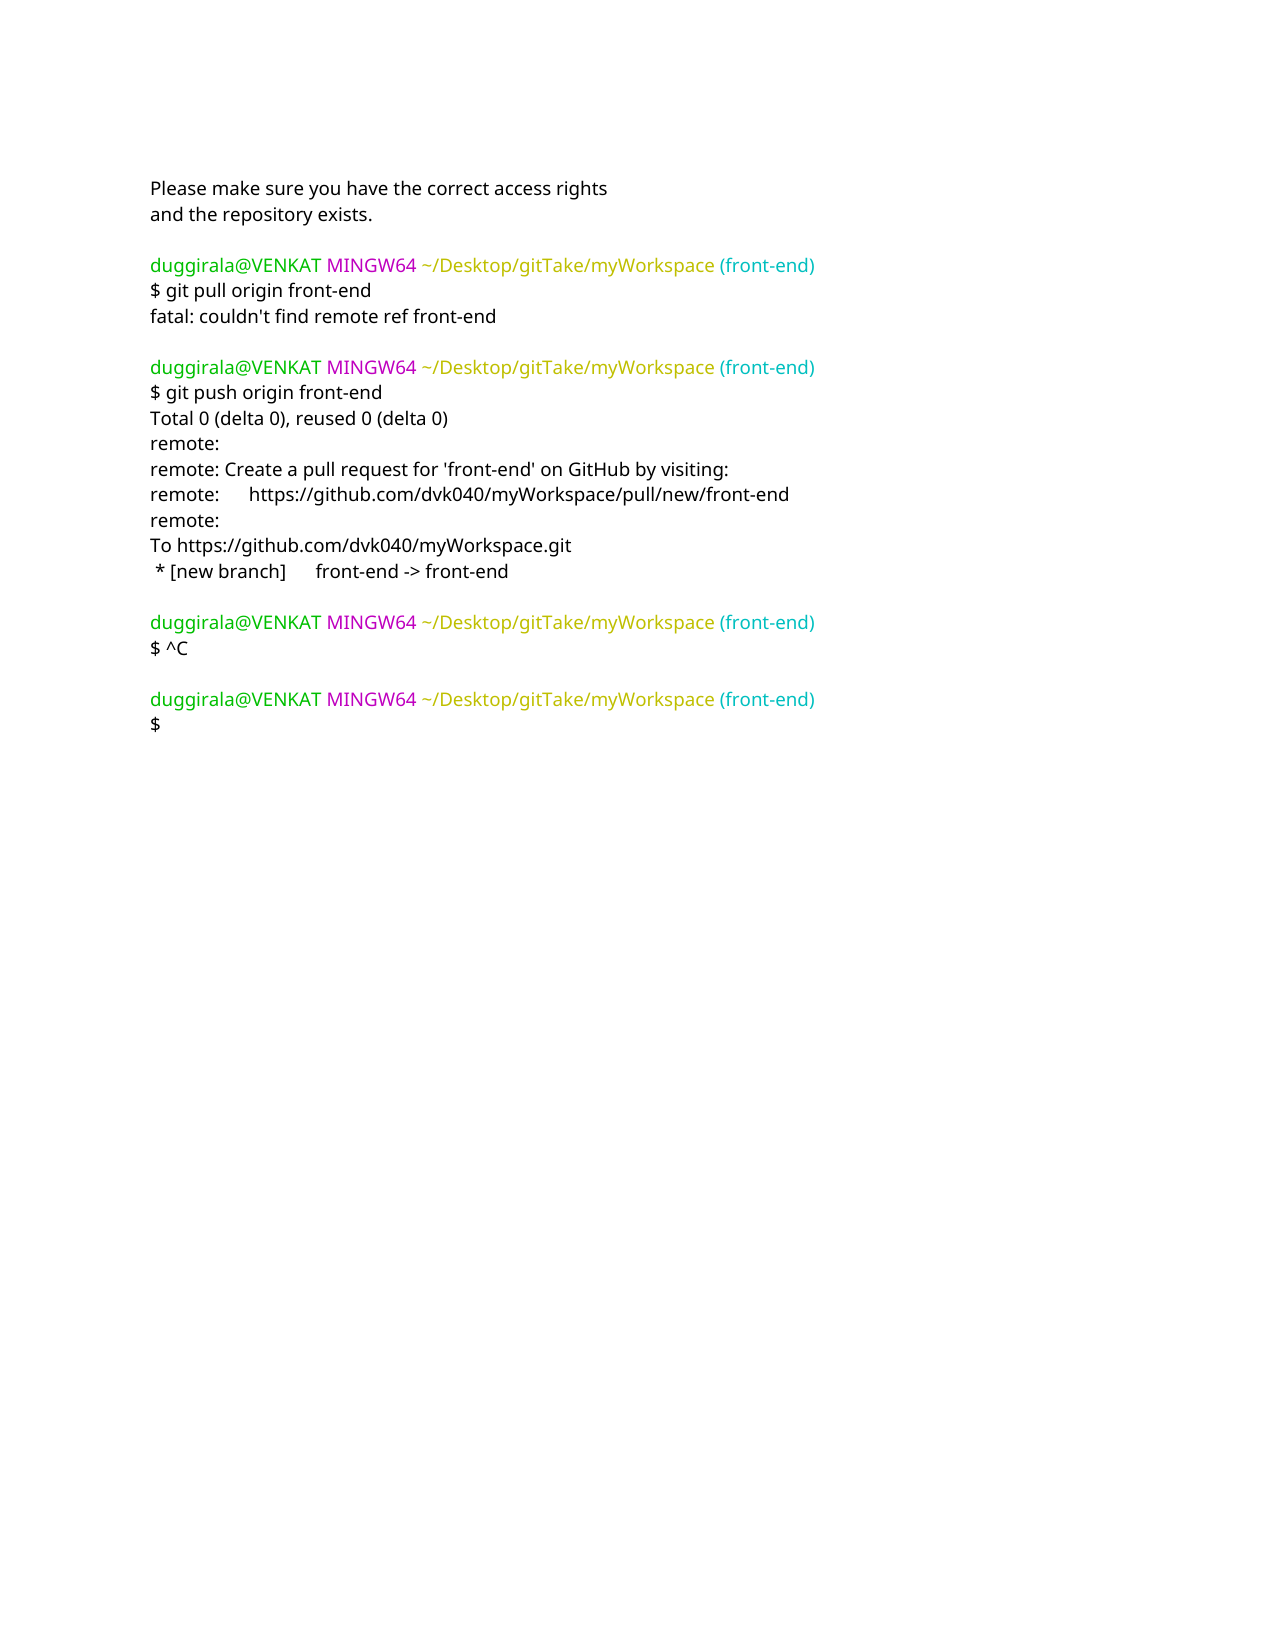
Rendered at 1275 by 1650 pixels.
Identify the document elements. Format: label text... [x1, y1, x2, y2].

text * [new branch] front-end -> front-end [150, 558, 1125, 584]
text duggirala@VENKAT MINGW64 ~/Desktop/gitTake/myWorkspace (front-end) [150, 252, 1125, 278]
text duggirala@VENKAT MINGW64 ~/Desktop/gitTake/myWorkspace (front-end) [150, 354, 1125, 380]
text $ [150, 711, 1125, 737]
text Total 0 (delta 0), reused 0 (delta 0) [150, 405, 1125, 431]
text fatal: couldn't find remote ref front-end [150, 303, 1125, 329]
text Please make sure you have the correct access rights [150, 176, 1125, 201]
text duggirala@VENKAT MINGW64 ~/Desktop/gitTake/myWorkspace (front-end) [150, 686, 1125, 711]
text remote: [150, 507, 1125, 533]
text and the repository exists. [150, 201, 1125, 227]
text remote: [150, 431, 1125, 456]
text remote: Create a pull request for 'front-end' on GitHub by visiting: [150, 456, 1125, 482]
text $ git pull origin front-end [150, 278, 1125, 303]
text $ ^C [150, 635, 1125, 660]
text duggirala@VENKAT MINGW64 ~/Desktop/gitTake/myWorkspace (front-end) [150, 609, 1125, 635]
text remote: https://github.com/dvk040/myWorkspace/pull/new/front-end [150, 482, 1125, 507]
text To https://github.com/dvk040/myWorkspace.git [150, 533, 1125, 558]
text $ git push origin front-end [150, 380, 1125, 405]
